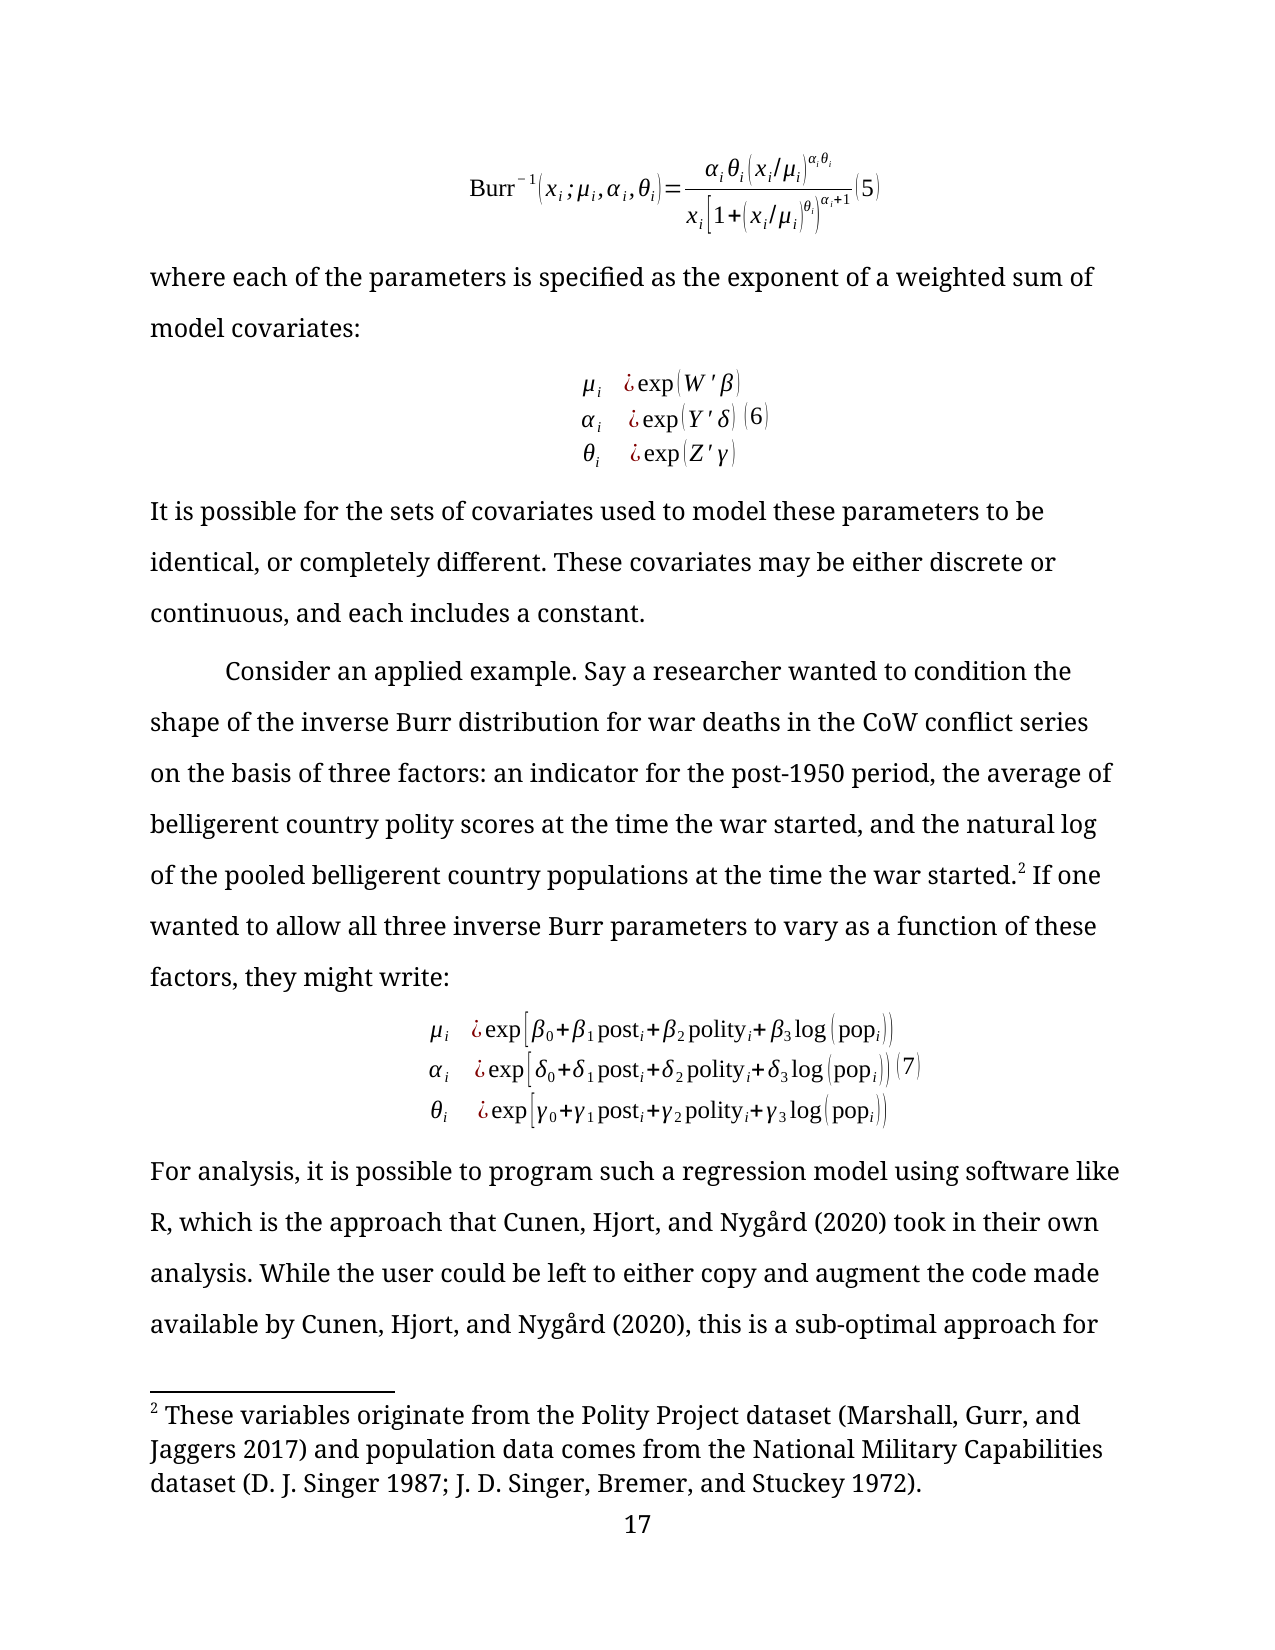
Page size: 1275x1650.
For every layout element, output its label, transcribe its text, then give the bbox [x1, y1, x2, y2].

text It is possible for the sets of covariates used to model these parameters to be identical, or completely different. These covariates may be either discrete or continuous, and each includes a constant. [150, 494, 1125, 630]
text where each of the parameters is specified as the exponent of a weighted sum of model covariates: [150, 259, 1125, 344]
text Consider an applied example. Say a researcher wanted to condition the shape of the inverse Burr distribution for war deaths in the CoW conflict series on the basis of three factors: an indicator for the post-1950 period, the average of belligerent country polity scores at the time the war started, and the natural log of the pooled belligerent country populations at the time the war started. If one wanted to allow all three inverse Burr parameters to vary as a function of these factors, they might write: [150, 653, 1125, 993]
